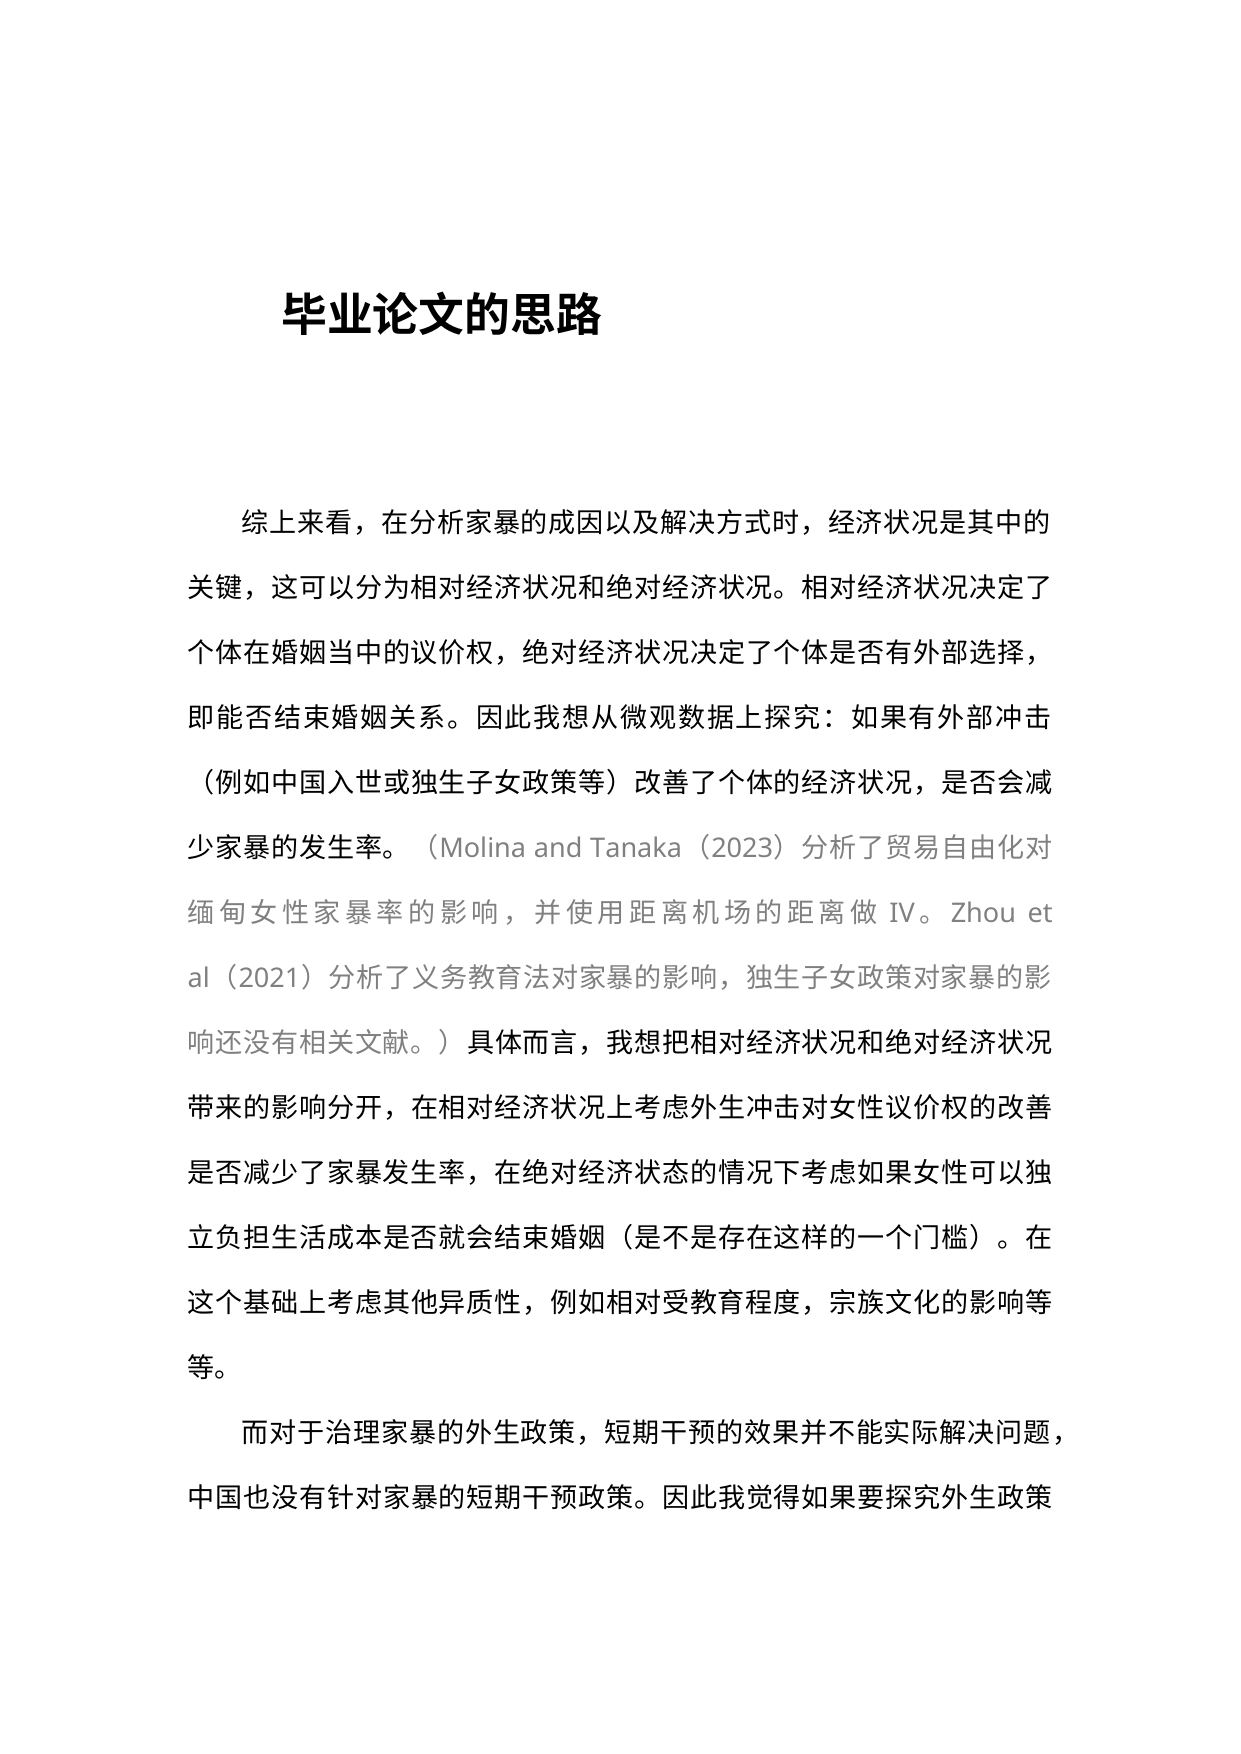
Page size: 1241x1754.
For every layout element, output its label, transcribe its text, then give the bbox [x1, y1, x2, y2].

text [187, 1398, 1053, 1528]
subtitle 毕业论文的思路 [187, 262, 1053, 360]
text 综上来看，在分析家暴的成因以及解决方式时，经济状况是其中的关键，这可以分为相对经济状况和绝对经济状况。相对经济状况决定了个体在婚姻当中的议价权，绝对经济状况决定了个体是否有外部选择，即能否结束婚姻关系。因此我想从微观数据上探究：如果有外部冲击（例如中国入世或独生子女政策等）改善了个体的经济状况，是否会减少家暴的发生率。（Molina and Tanaka（2023）分析了贸易自由化对缅甸女性家暴率的影响，并使用距离机场的距离做IV。Zhou et al（2021）分析了义务教育法对家暴的影响，独生子女政策对家暴的影响还没有相关文献。）具体而言，我想把相对经济状况和绝对经济状况带来的影响分开，在相对经济状况上考虑外生冲击对女性议价权的改善是否减少了家暴发生率，在绝对经济状态的情况下考虑如果女性可以独立负担生活成本是否就会结束婚姻（是不是存在这样的一个门槛）。在这个基础上考虑其他异质性，例如相对受教育程度，宗族文化的影响等等。 [187, 488, 1053, 1398]
